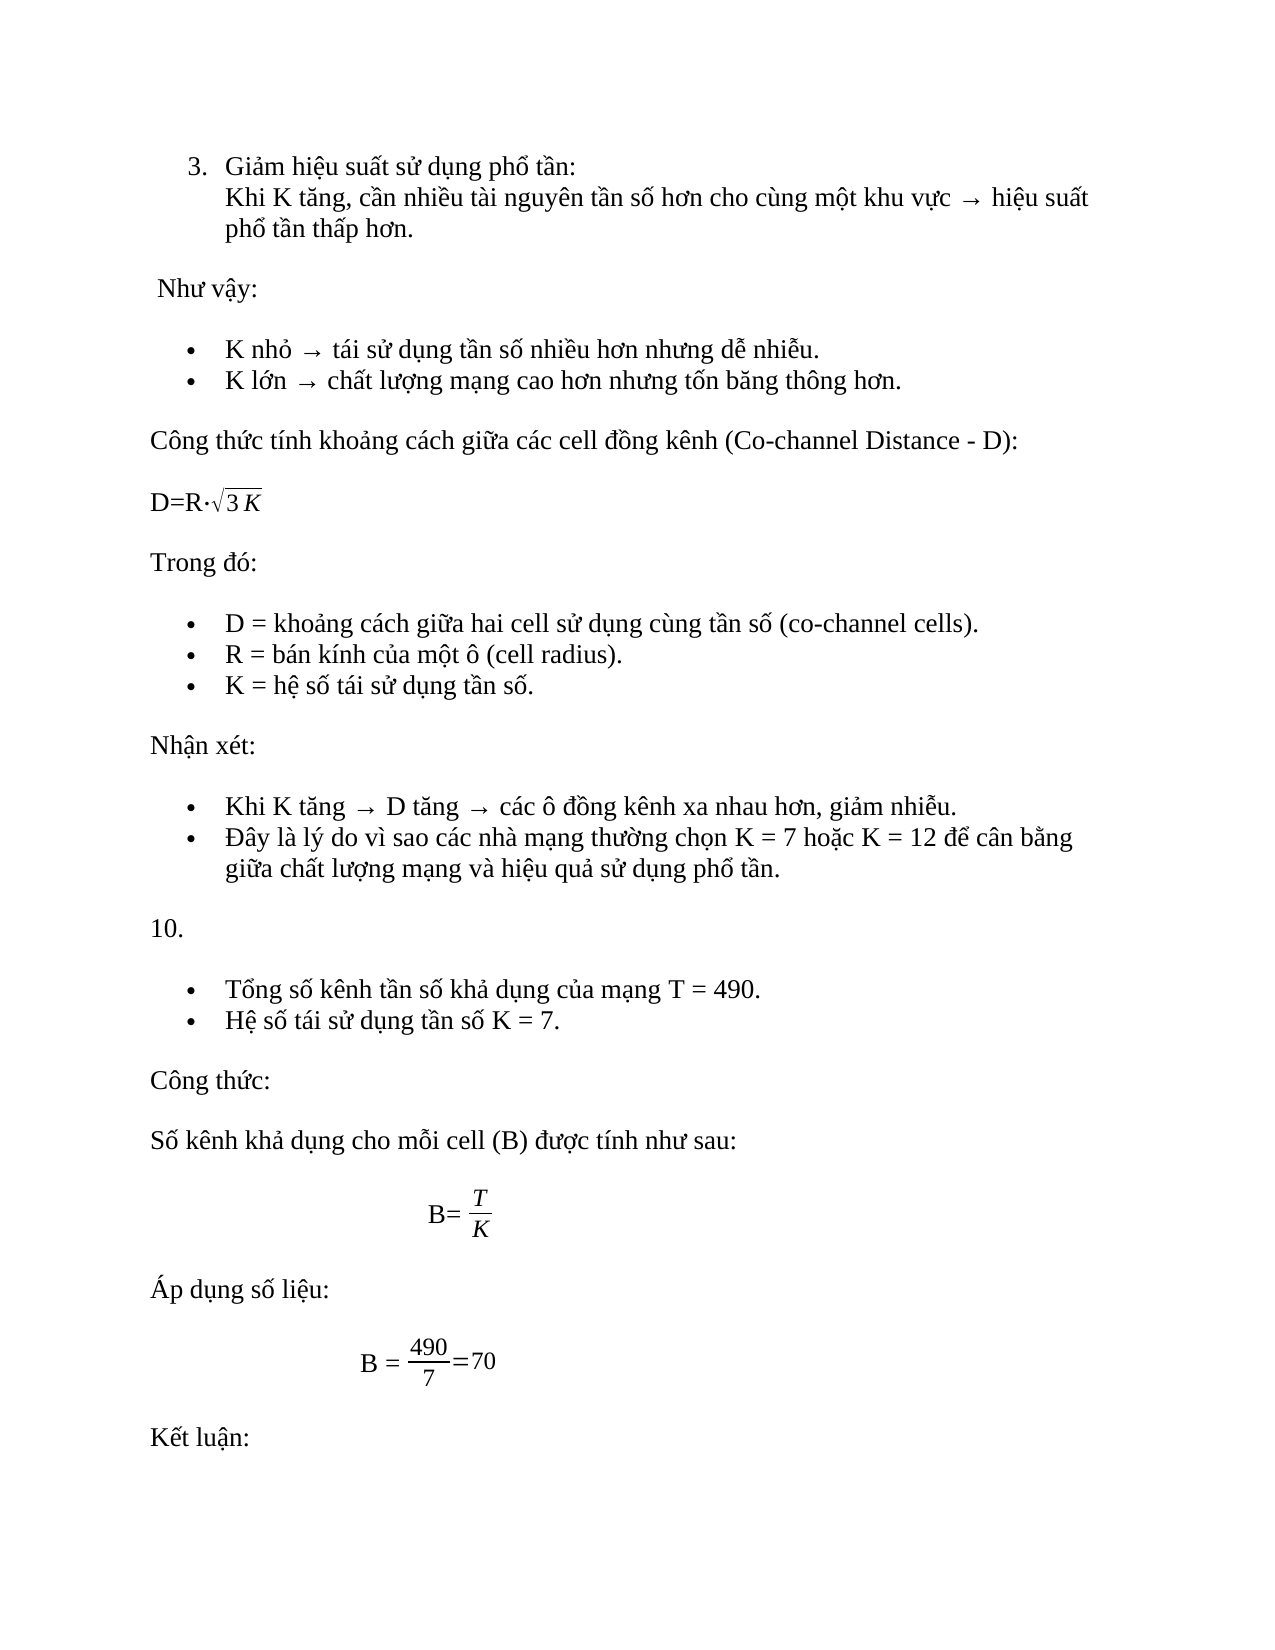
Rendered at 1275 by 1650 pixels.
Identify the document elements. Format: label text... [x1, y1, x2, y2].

text Như vậy: [150, 273, 1125, 304]
list Khi K tăng → D tăng → các ô đồng kênh xa nhau hơn, giảm nhiễu. [187, 790, 1125, 821]
list R = bán kính của một ô (cell radius). [187, 638, 1125, 669]
text Công thức: [150, 1064, 1125, 1095]
text Số kênh khả dụng cho mỗi cell (B) được tính như sau: [150, 1124, 1125, 1156]
list D = khoảng cách giữa hai cell sử dụng cùng tần số (co-channel cells). [187, 607, 1125, 638]
text Kết luận: [150, 1421, 1125, 1452]
list K lớn → chất lượng mạng cao hơn nhưng tốn băng thông hơn. [187, 364, 1125, 395]
list K nhỏ → tái sử dụng tần số nhiều hơn nhưng dễ nhiễu. [187, 333, 1125, 364]
text Nhận xét: [150, 729, 1125, 761]
text B= ​ [150, 1185, 1125, 1244]
list Hệ số tái sử dụng tần số K = 7. [187, 1004, 1125, 1035]
text Công thức tính khoảng cách giữa các cell đồng kênh (Co-channel Distance - D): [150, 424, 1125, 456]
text Áp dụng số liệu: [150, 1273, 1125, 1304]
text B = [150, 1333, 1125, 1392]
text D=R⋅ [150, 485, 1125, 517]
list Tổng số kênh tần số khả dụng của mạng T = 490. [187, 973, 1125, 1004]
subtitle 10. [150, 912, 1125, 943]
list K = hệ số tái sử dụng tần số. [187, 669, 1125, 700]
list Đây là lý do vì sao các nhà mạng thường chọn K = 7 hoặc K = 12 để cân bằng giữa chất lượng mạng và hiệu quả sử dụng phổ tần. [187, 821, 1125, 883]
list Giảm hiệu suất sử dụng phổ tần: Khi K tăng, cần nhiều tài nguyên tần số hơn cho cùng một khu vực → hiệu suất phổ tần thấp hơn. [187, 150, 1125, 243]
text Trong đó: [150, 547, 1125, 578]
